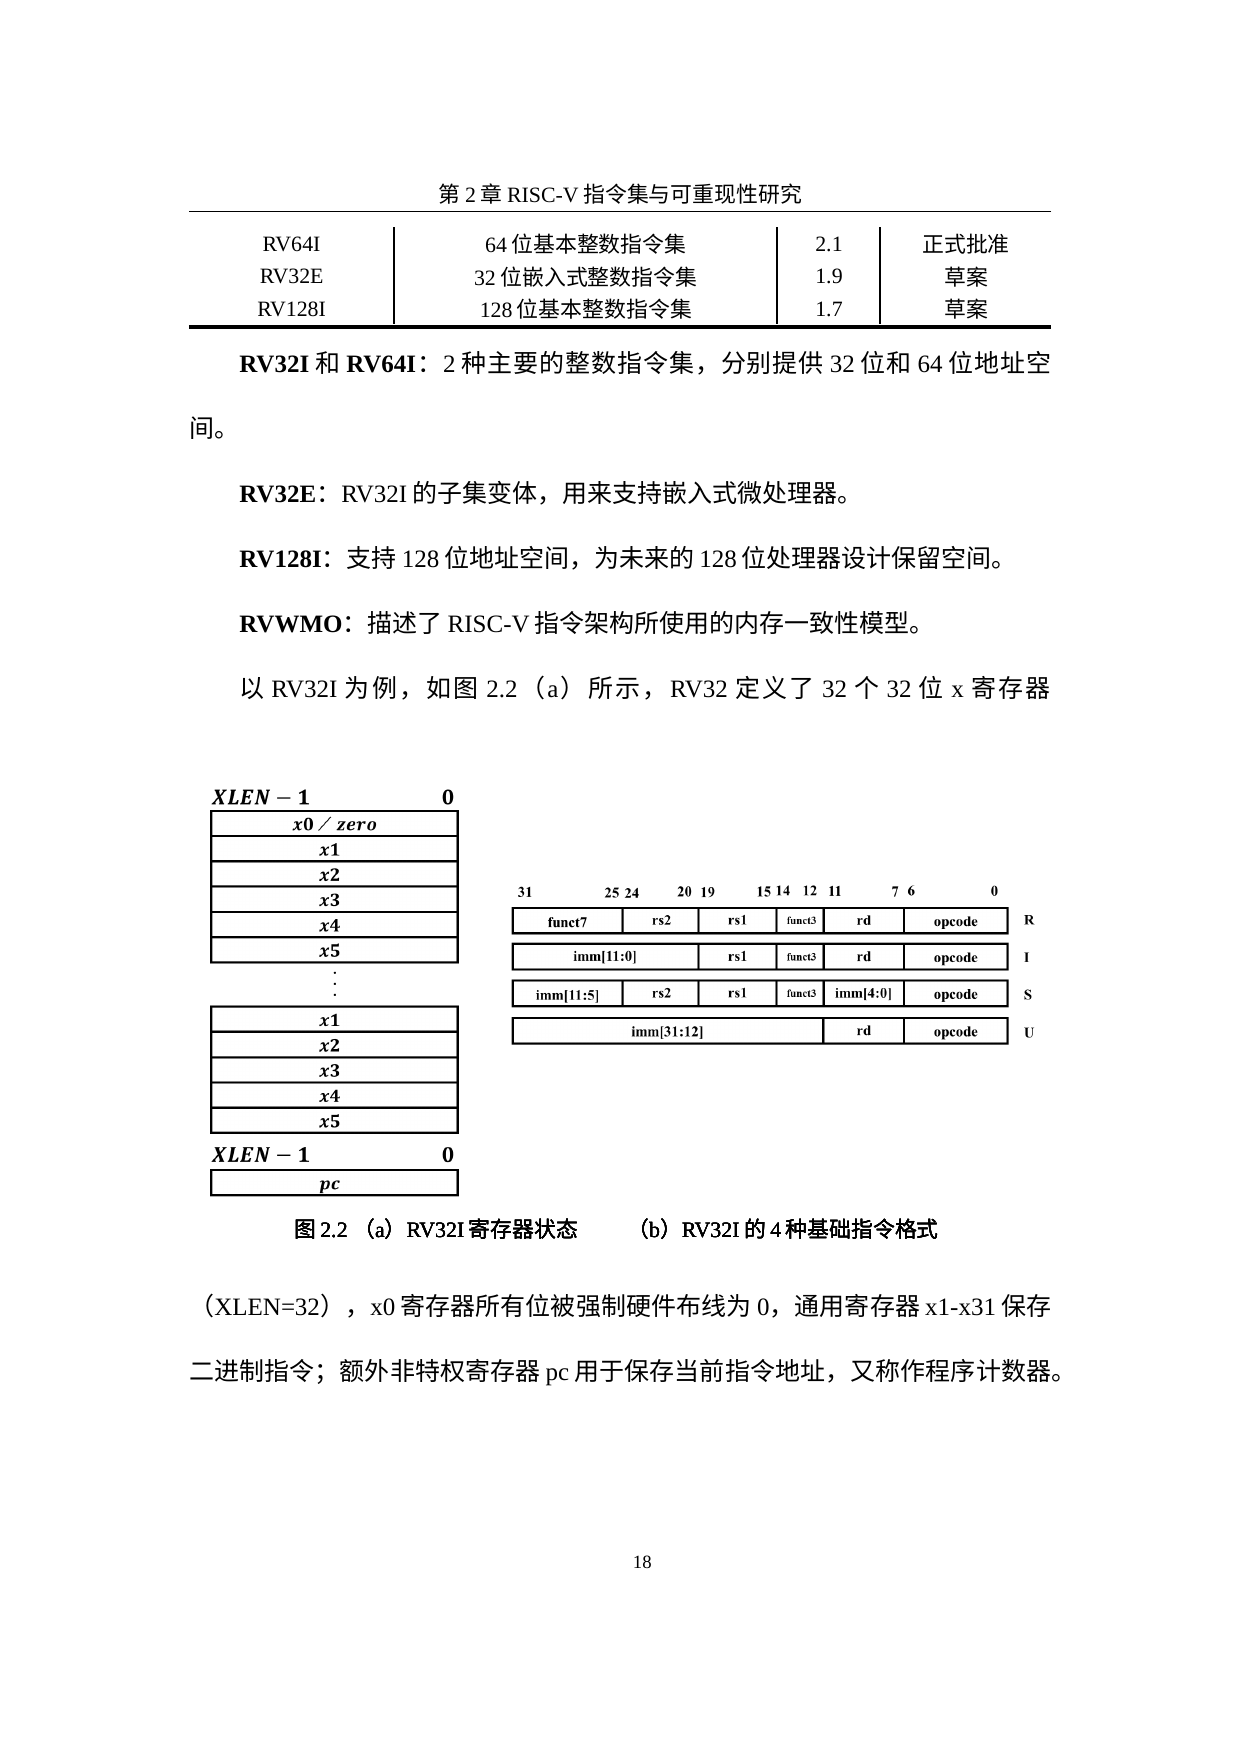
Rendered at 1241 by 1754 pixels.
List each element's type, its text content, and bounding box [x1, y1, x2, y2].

table_cell 正式批准 [881, 227, 1051, 259]
table_cell 2.1 [778, 227, 879, 259]
table_cell RV32E [189, 260, 393, 292]
table_cell 草案 [881, 292, 1051, 324]
text RV32I和RV64I：2种主要的整数指令集，分别提供32位和64位地址空间。 [189, 329, 1051, 459]
table_cell 草案 [881, 260, 1051, 292]
table_cell 1.7 [778, 292, 879, 324]
table_cell RV64I [189, 227, 393, 259]
table_cell 32位嵌入式整数指令集 [395, 260, 776, 292]
table_cell RV128I [189, 292, 393, 324]
text RVWMO：描述了RISC-V指令架构所使用的内存一致性模型。 [189, 589, 1051, 654]
text RV128I：支持128位地址空间，为未来的128位处理器设计保留空间。 [189, 524, 1051, 589]
table_cell 128位基本整数指令集 [395, 292, 776, 324]
picture [201, 780, 1050, 1200]
table_cell 64位基本整数指令集 [395, 227, 776, 259]
text RV32E：RV32I的子集变体，用来支持嵌入式微处理器。 [189, 459, 1051, 524]
table_cell 1.9 [778, 260, 879, 292]
